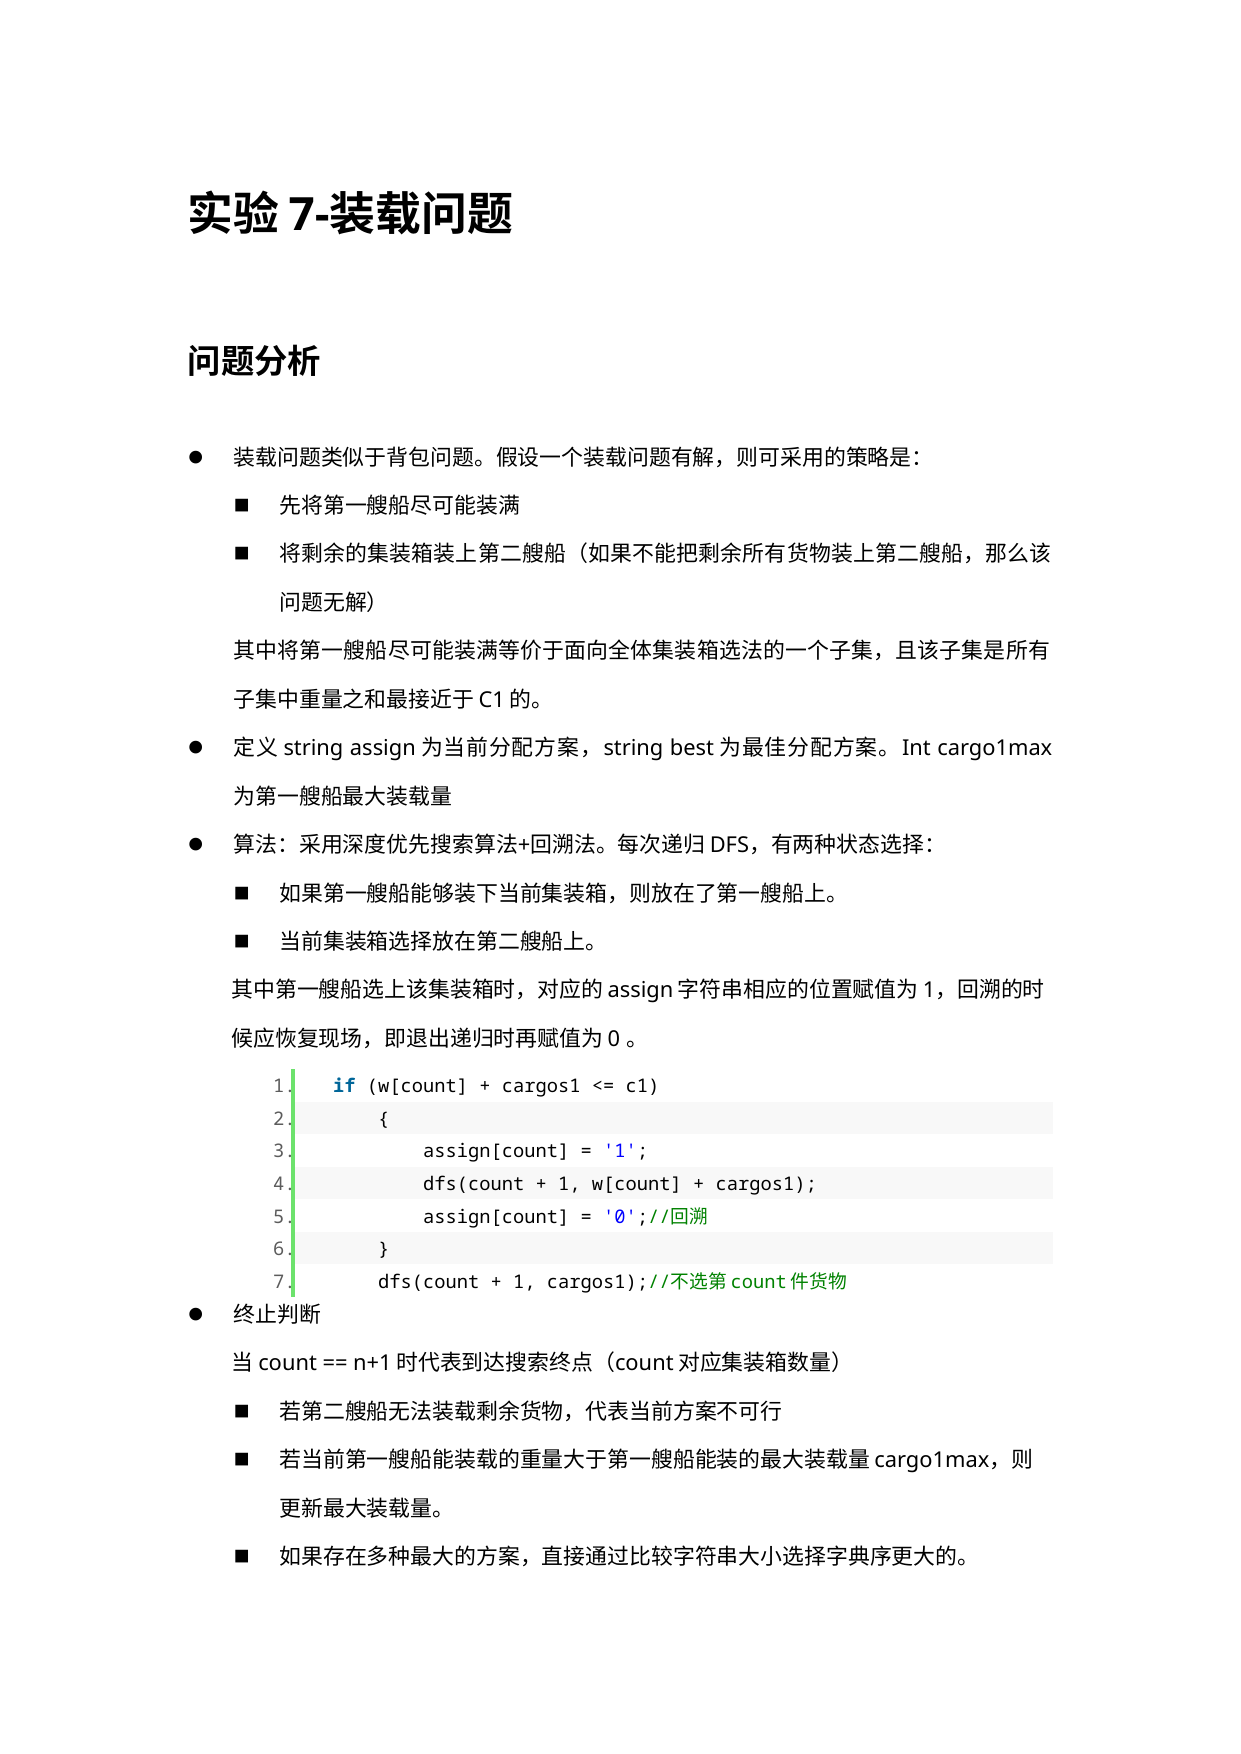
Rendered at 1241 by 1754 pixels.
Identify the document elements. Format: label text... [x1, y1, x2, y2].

list 终止判断 [187, 1297, 1053, 1329]
text 当 count == n+1时代表到达搜索终点（count对应集装箱数量） [231, 1345, 1053, 1378]
list 将剩余的集装箱装上第二艘船（如果不能把剩余所有货物装上第二艘船，那么该问题无解） [233, 536, 1053, 617]
text 问题分析 [187, 326, 1053, 391]
list 先将第一艘船尽可能装满 [233, 488, 1053, 520]
list 装载问题类似于背包问题。假设一个装载问题有解，则可采用的策略是： [187, 439, 1053, 472]
list 定义string assign为当前分配方案，string best为最佳分配方案。Int cargo1max为第一艘船最大装载量 [187, 730, 1053, 811]
list } [295, 1232, 1053, 1264]
list if (w[count] + cargos1 <= c1) [295, 1069, 1053, 1102]
list 若第二艘船无法装载剩余货物，代表当前方案不可行 [233, 1393, 1053, 1426]
list 如果存在多种最大的方案，直接通过比较字符串大小选择字典序更大的。 [233, 1539, 1053, 1571]
text 实验7-装载问题 [187, 162, 1053, 259]
list 算法：采用深度优先搜索算法+回溯法。每次递归DFS，有两种状态选择： [187, 827, 1053, 860]
list dfs(count + 1, w[count] + cargos1); [295, 1167, 1053, 1199]
list dfs(count + 1, cargos1);//不选第count件货物 [295, 1264, 1053, 1297]
list 当前集装箱选择放在第二艘船上。 [233, 924, 1053, 956]
list 如果第一艘船能够装下当前集装箱，则放在了第一艘船上。 [233, 876, 1053, 908]
text 其中将第一艘船尽可能装满等价于面向全体集装箱选法的一个子集，且该子集是所有子集中重量之和最接近于C1的。 [233, 633, 1053, 714]
list assign[count] = '1'; [295, 1134, 1053, 1167]
list { [295, 1102, 1053, 1134]
list assign[count] = '0';//回溯 [295, 1199, 1053, 1232]
list 若当前第一艘船能装载的重量大于第一艘船能装的最大装载量cargo1max，则更新最大装载量。 [233, 1442, 1053, 1523]
text 其中第一艘船选上该集装箱时，对应的assign字符串相应的位置赋值为1，回溯的时候应恢复现场，即退出递归时再赋值为0 。 [231, 972, 1053, 1053]
